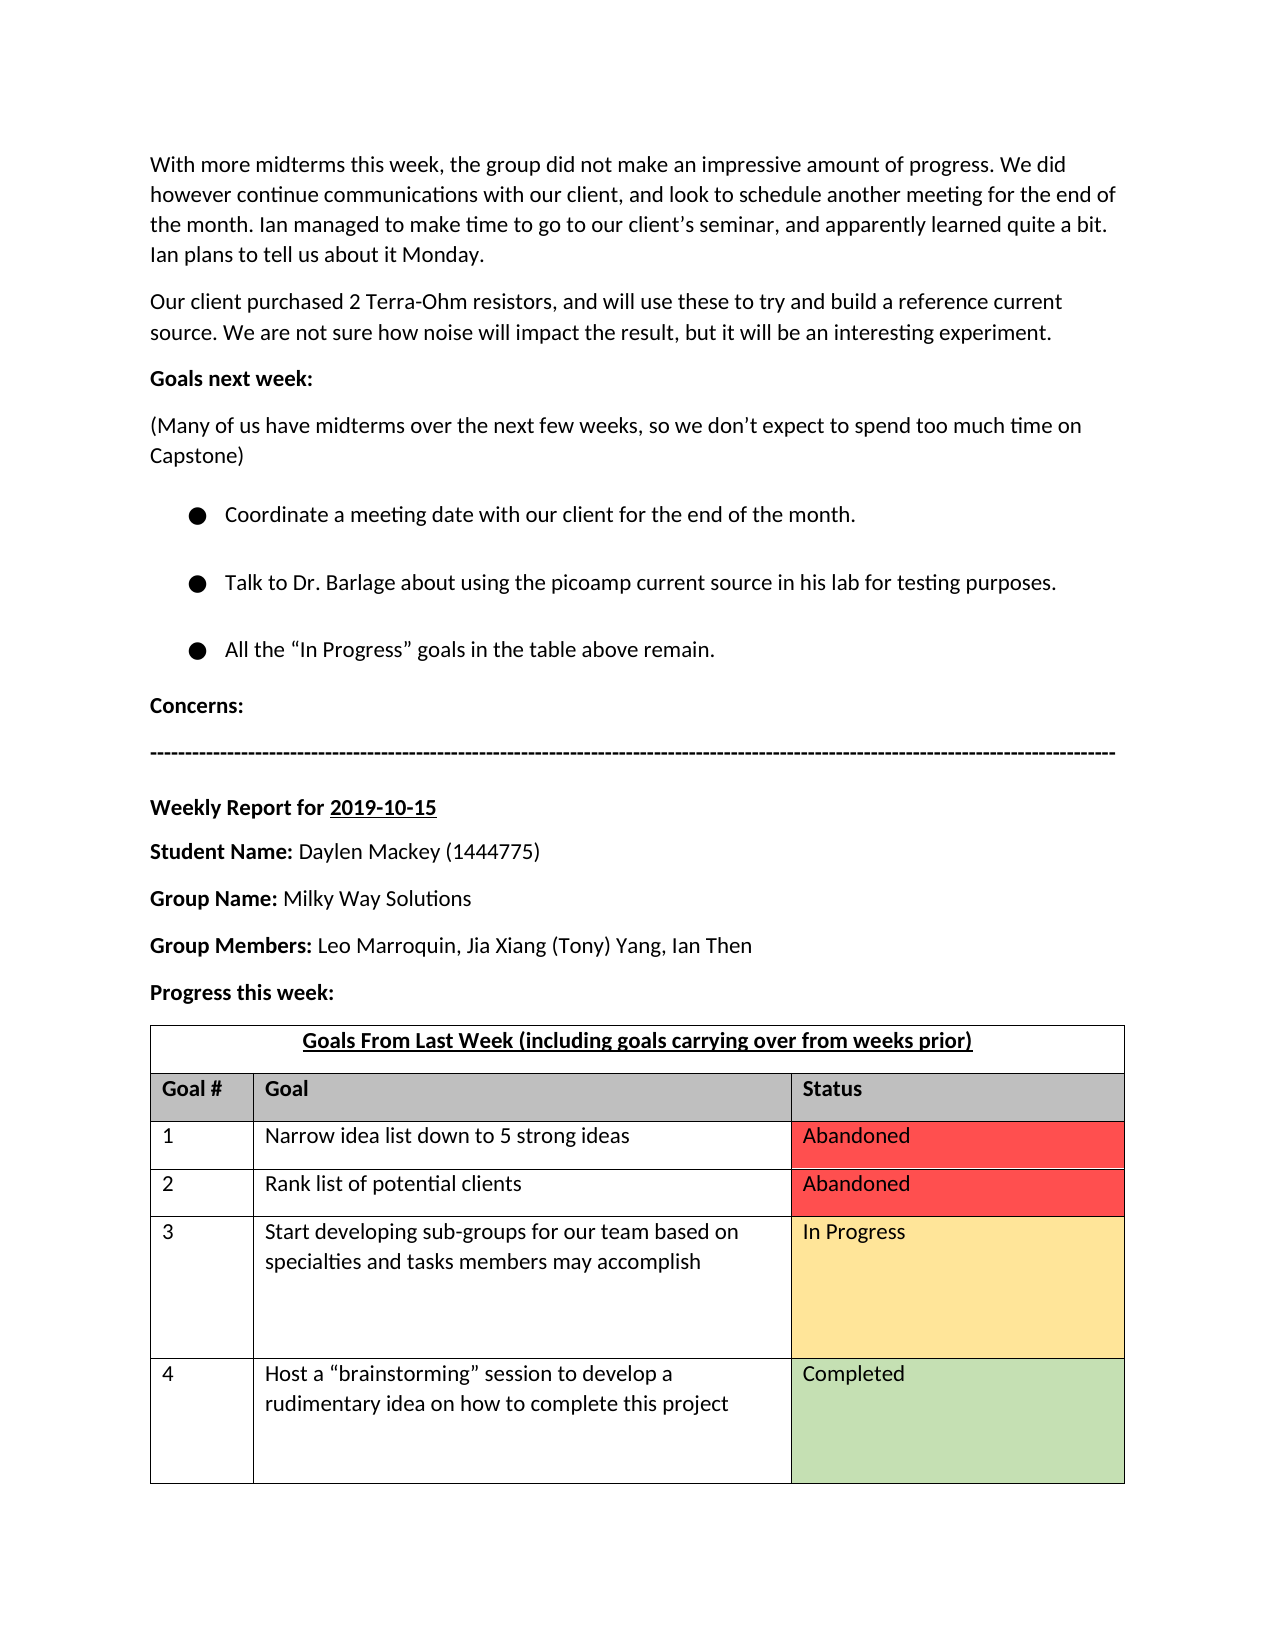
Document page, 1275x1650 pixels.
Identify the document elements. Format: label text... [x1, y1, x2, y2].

table_cell Abandoned [792, 1122, 1124, 1168]
table_cell Start developing sub-groups for our team based on specialties and tasks members may accomplish [254, 1217, 791, 1358]
table_cell Rank list of potential clients [254, 1170, 791, 1216]
table_cell Completed [792, 1359, 1124, 1483]
text Group Members: Leo Marroquin, Jia Xiang (Tony) Yang, Ian Then [150, 931, 1125, 959]
table_cell 1 [151, 1122, 253, 1168]
table_cell Abandoned [792, 1170, 1124, 1216]
table_cell Goal [254, 1074, 791, 1121]
text Goals next week: [150, 364, 1125, 393]
text Progress this week: [150, 978, 1125, 1006]
text Concerns: [150, 691, 1125, 719]
table_header Goals From Last Week (including goals carrying over from weeks prior) [151, 1026, 1124, 1073]
text Group Name: Milky Way Solutions [150, 884, 1125, 912]
text Student Name: Daylen Mackey (1444775) [150, 837, 1125, 866]
list All the “In Progress” goals in the table above remain. [187, 623, 1125, 670]
list Talk to Dr. Barlage about using the picoamp current source in his lab for testing purposes. [187, 556, 1125, 603]
text ------------------------------------------------------------------------------------------------------------------------------------------ [150, 738, 1125, 766]
table_cell Host a “brainstorming” session to develop a rudimentary idea on how to complete this project [254, 1359, 791, 1483]
text With more midterms this week, the group did not make an impressive amount of progress. We did however continue communications with our client, and look to schedule another meeting for the end of the month. Ian managed to make time to go to our client’s seminar, and apparently learned quite a bit. Ian plans to tell us about it Monday. [150, 150, 1125, 269]
table_cell 2 [151, 1170, 253, 1216]
text (Many of us have midterms over the next few weeks, so we don’t expect to spend too much time on Capstone) [150, 411, 1125, 470]
table_cell Narrow idea list down to 5 strong ideas [254, 1122, 791, 1168]
text Weekly Report for 2019-10-15 [150, 793, 1125, 821]
text Our client purchased 2 Terra-Ohm resistors, and will use these to try and build a reference current source. We are not sure how noise will impact the result, but it will be an interesting experiment. [150, 287, 1125, 346]
table_cell Goal # [151, 1074, 253, 1121]
table_cell 3 [151, 1217, 253, 1358]
table_cell 4 [151, 1359, 253, 1483]
list Coordinate a meeting date with our client for the end of the month. [187, 488, 1125, 536]
table_cell Status [792, 1074, 1124, 1121]
table_cell In Progress [792, 1217, 1124, 1358]
